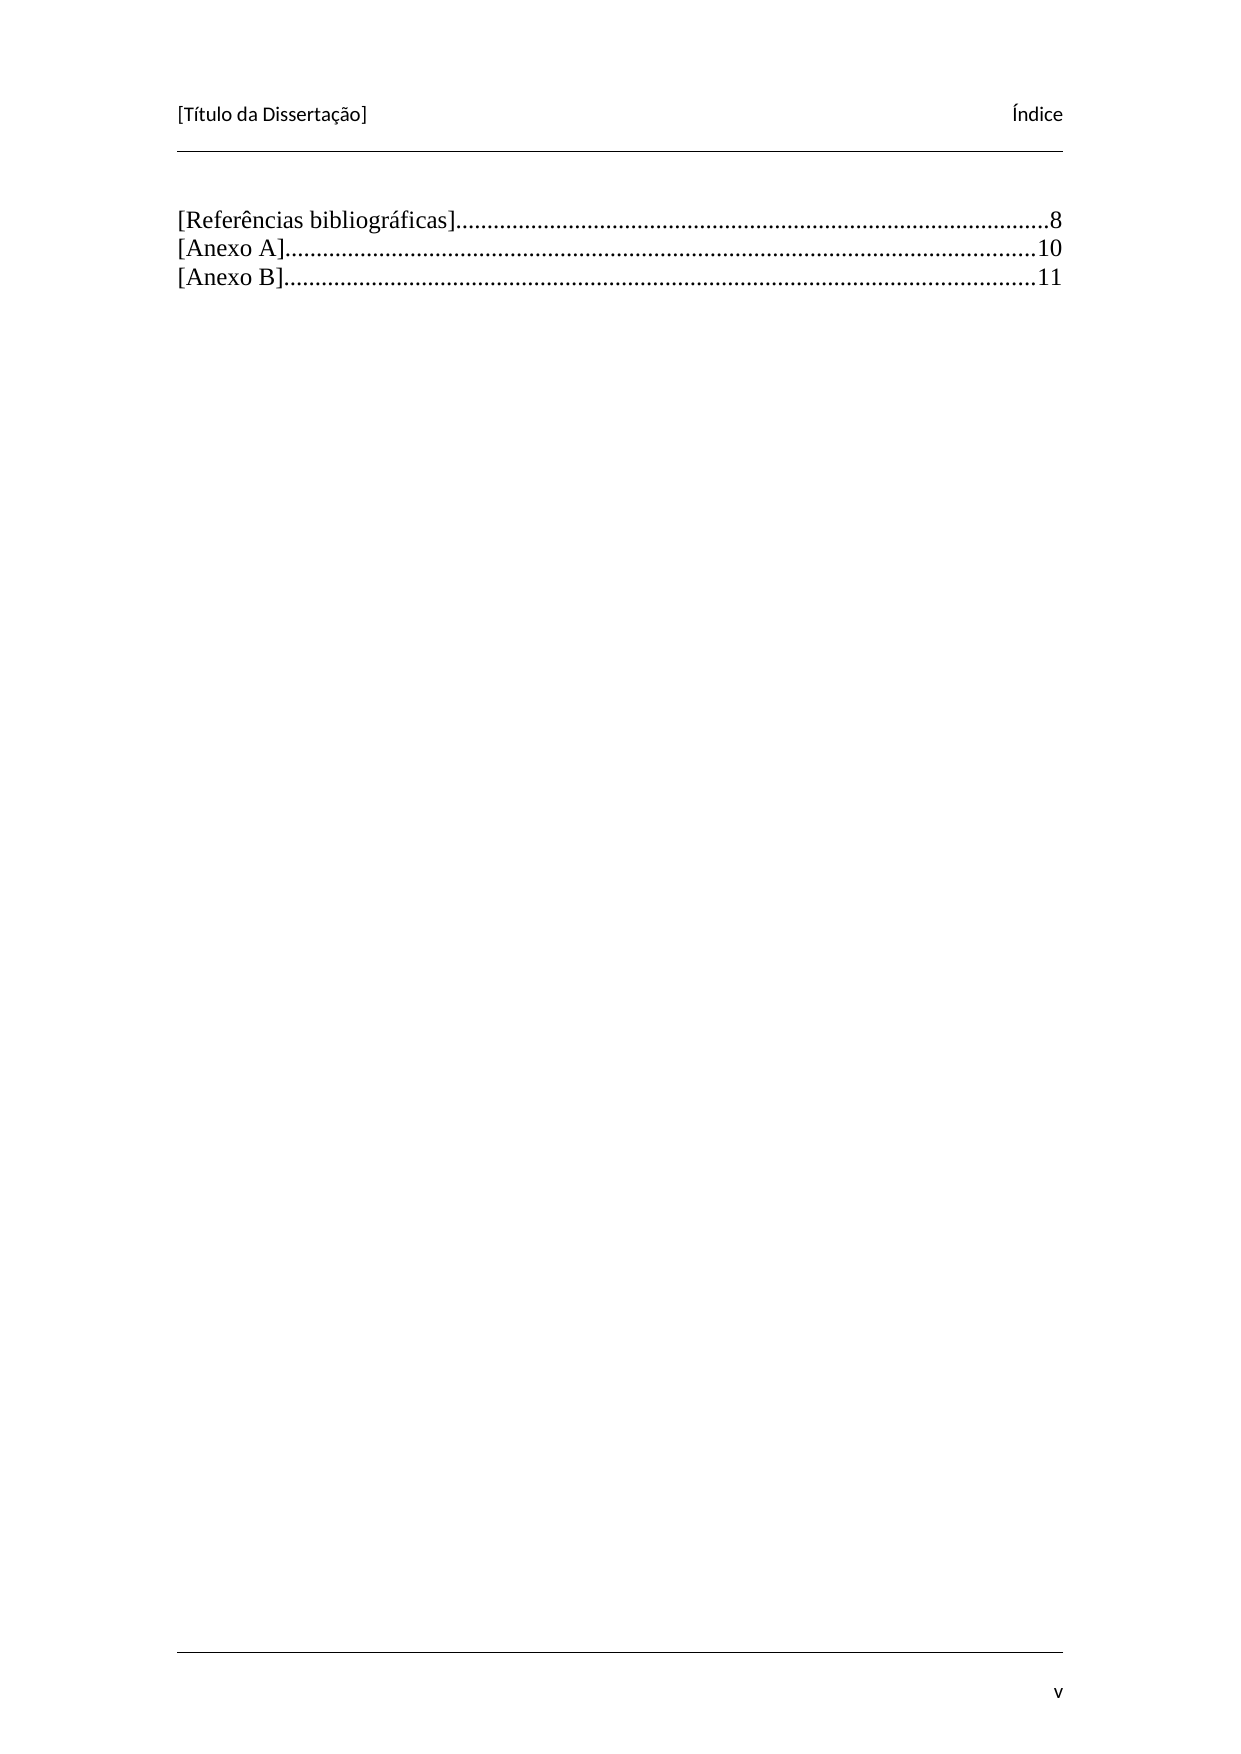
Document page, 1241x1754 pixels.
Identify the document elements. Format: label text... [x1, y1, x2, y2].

text [Referências bibliográficas] 8 [177, 205, 1063, 233]
text [Anexo A] 10 [177, 233, 1063, 262]
text [Anexo B] 11 [177, 262, 1063, 291]
